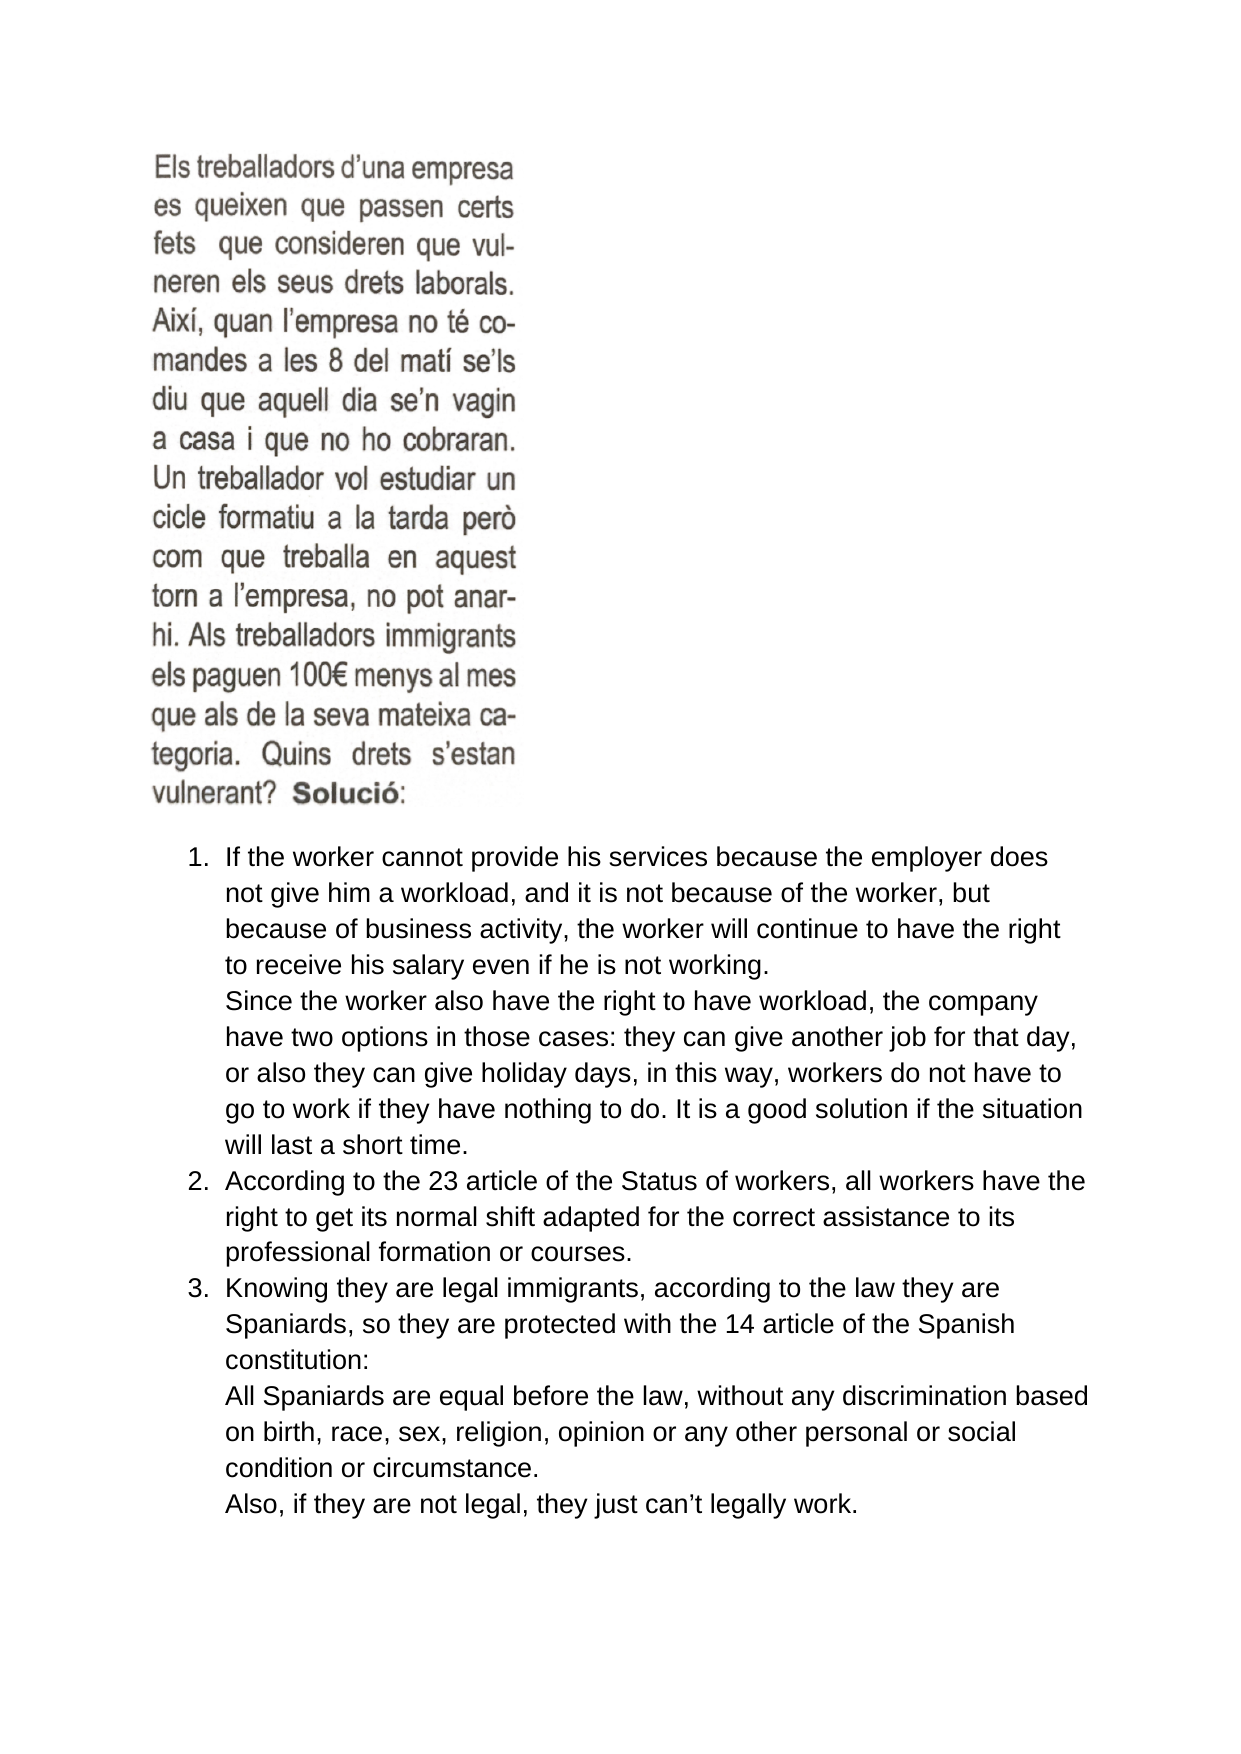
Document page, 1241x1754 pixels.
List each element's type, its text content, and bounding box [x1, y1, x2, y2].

list Knowing they are legal immigrants, according to the law they are Spaniards, so they are protected with the 14 article of the Spanish constitution: [187, 1272, 1090, 1376]
list If the worker cannot provide his services because the employer does not give him a workload, and it is not because of the worker, but because of business activity, the worker will continue to have the right to receive his salary even if he is not working. [187, 841, 1090, 980]
text Since the worker also have the right to have workload, the company have two options in those cases: they can give another job for that day, or also they can give holiday days, in this way, workers do not have to go to work if they have nothing to do. It is a good solution if the situation will last a short time. [225, 985, 1090, 1160]
picture [150, 150, 524, 807]
text Also, if they are not legal, they just can’t legally work. [225, 1488, 1090, 1519]
text All Spaniards are equal before the law, without any discrimination based on birth, race, sex, religion, opinion or any other personal or social condition or circumstance. [225, 1380, 1090, 1483]
list According to the 23 article of the Status of workers, all workers have the right to get its normal shift adapted for the correct assistance to its professional formation or courses. [187, 1164, 1090, 1268]
